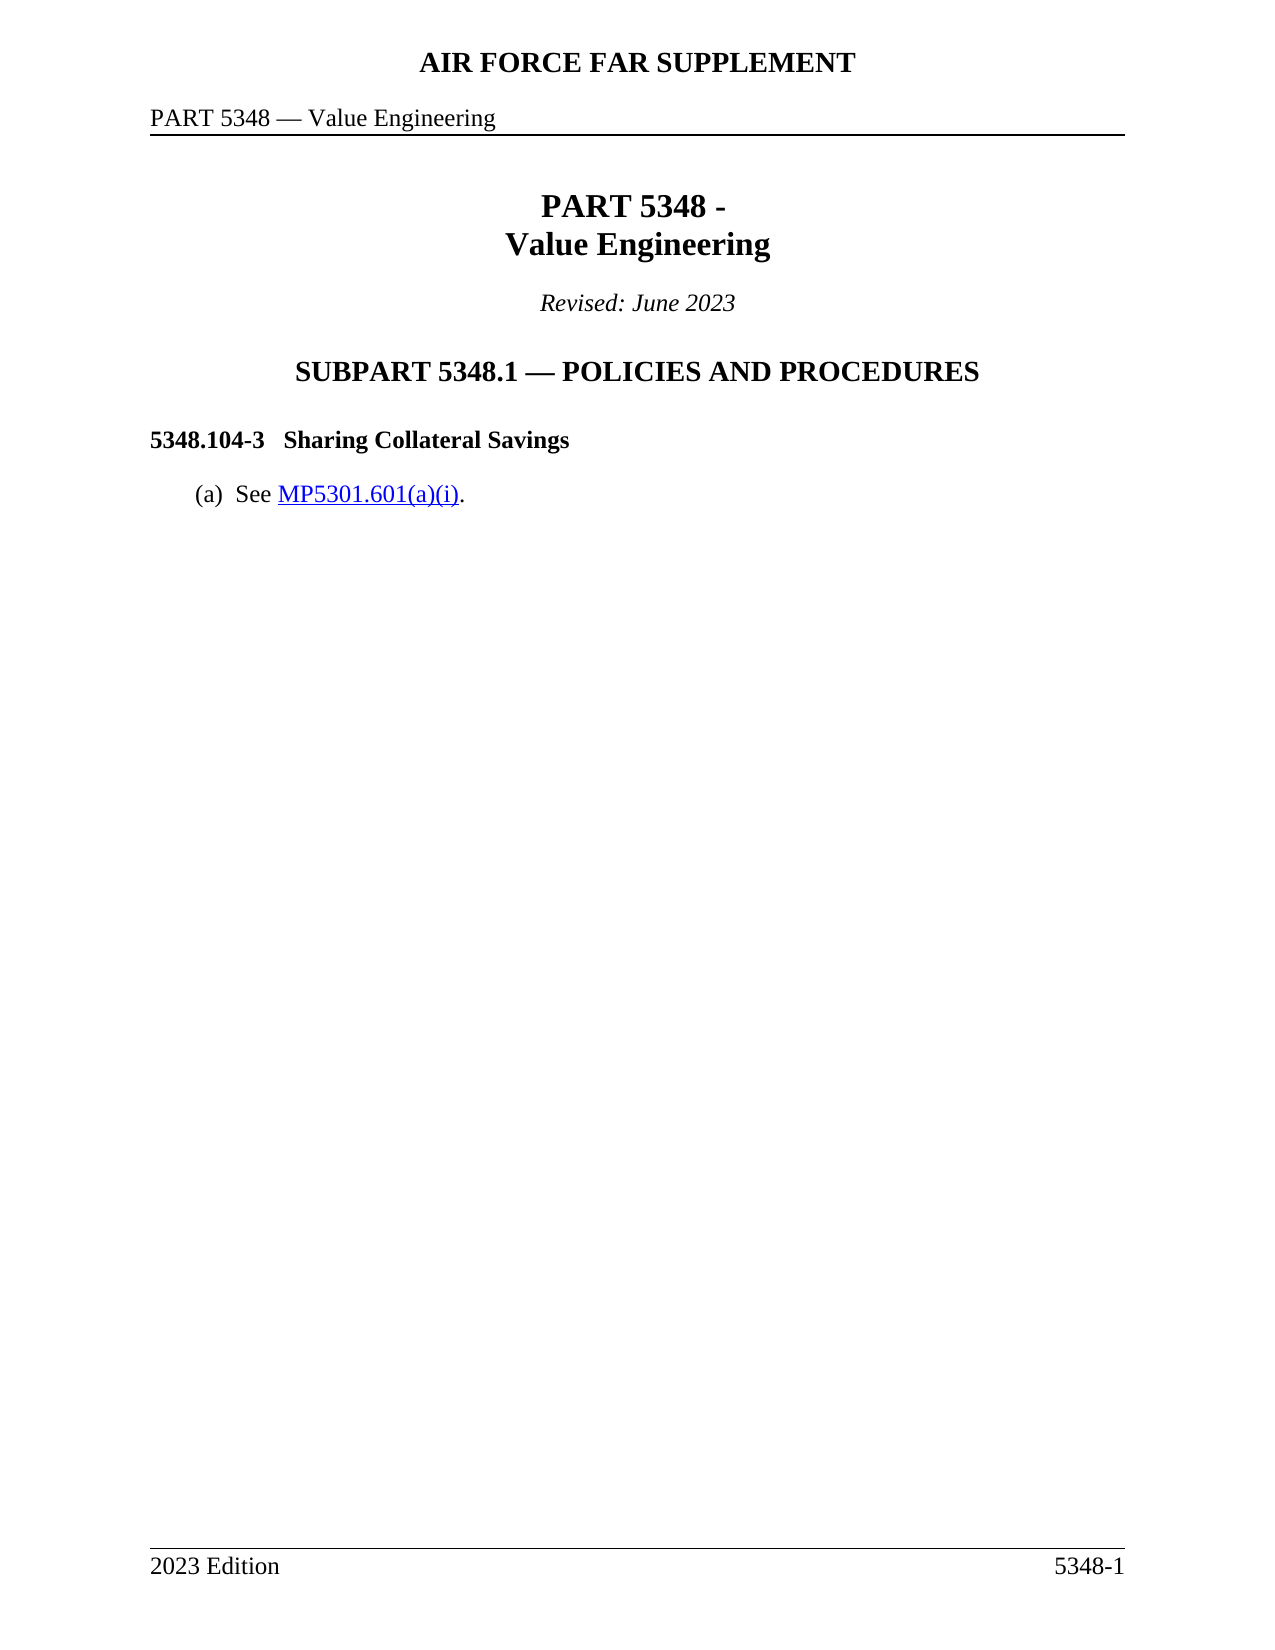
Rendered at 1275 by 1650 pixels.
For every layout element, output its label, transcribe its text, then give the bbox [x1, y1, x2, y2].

subtitle SUBPART 5348.1 — POLICIES AND PROCEDURES [150, 354, 1125, 387]
subtitle 5348.104-3 Sharing Collateral Savings [150, 425, 1125, 454]
subtitle PART 5348 - Value Engineering [150, 186, 1125, 263]
list (a) See MP5301.601(a)(i). [195, 479, 1125, 507]
subtitle Revised: June 2023 [150, 288, 1125, 316]
